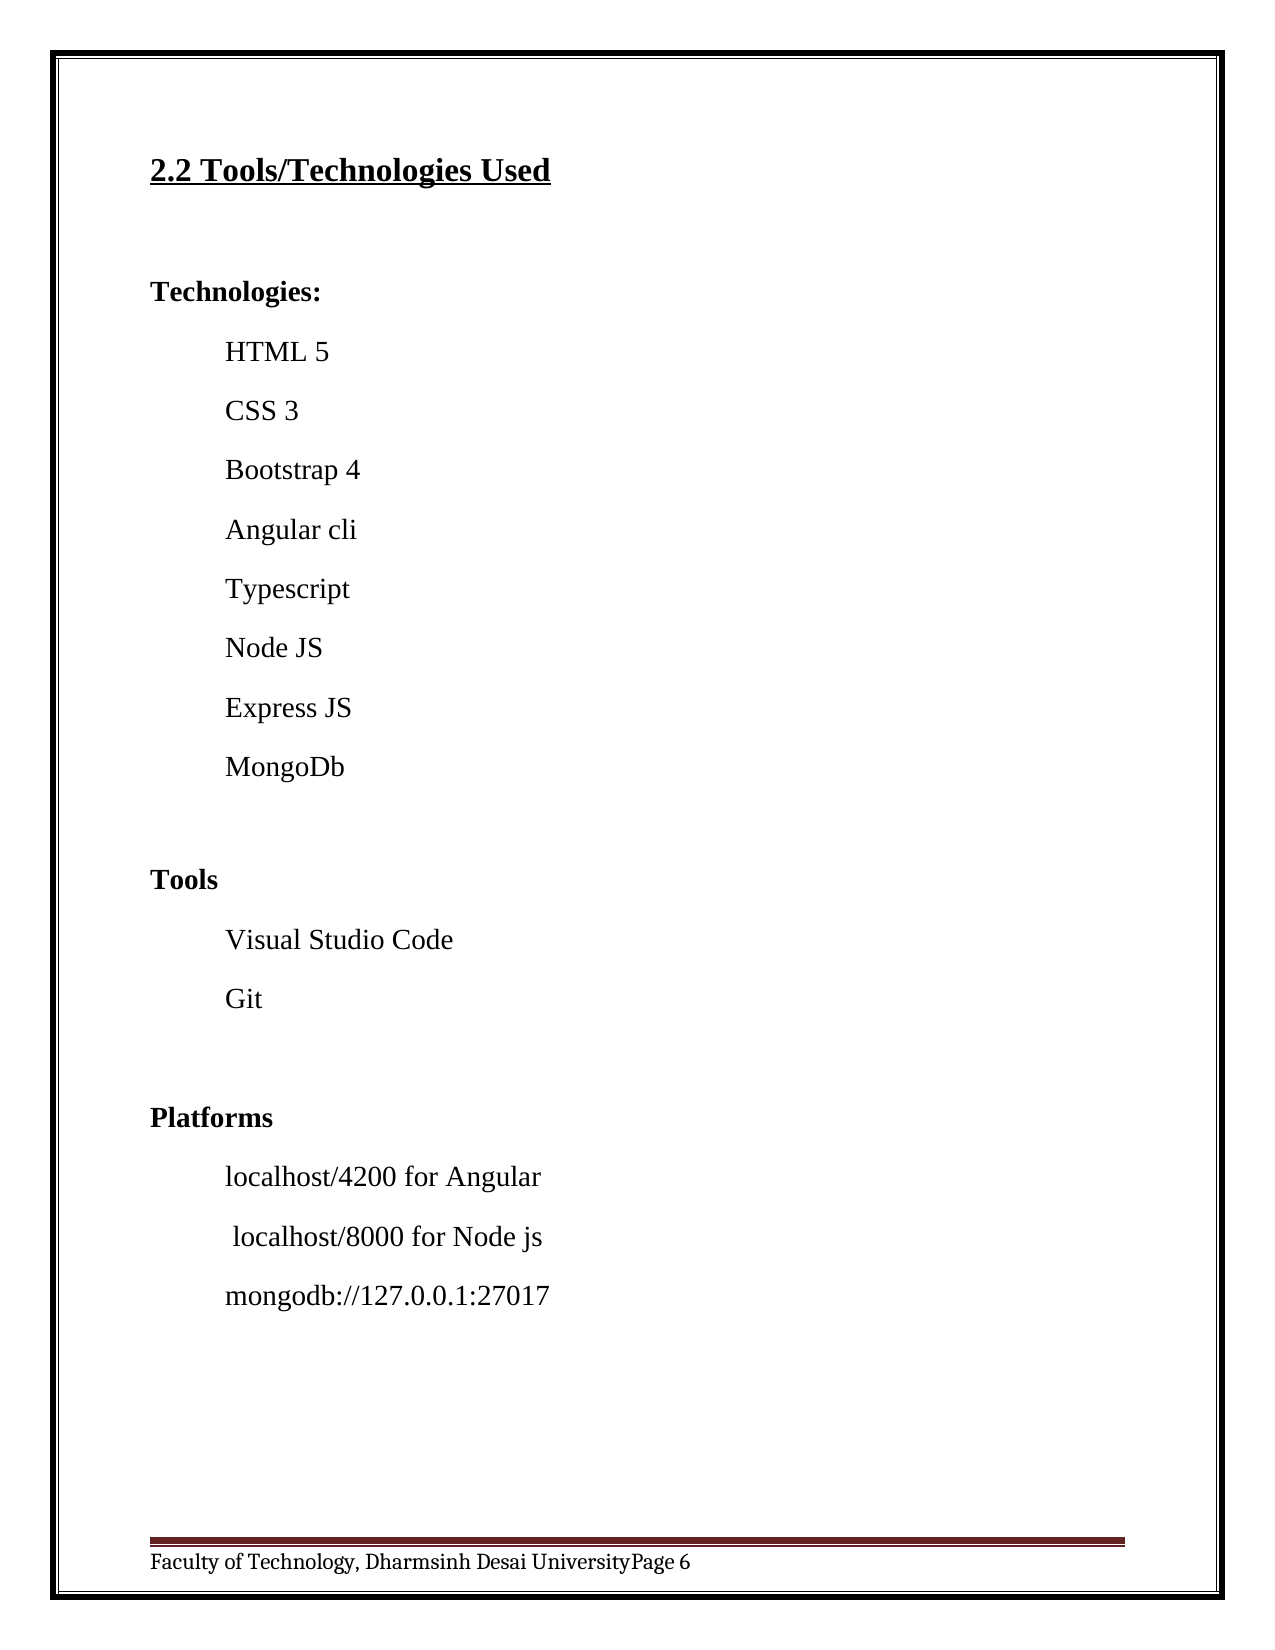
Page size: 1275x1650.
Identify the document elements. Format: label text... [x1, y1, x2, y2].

text Express JS [150, 690, 1125, 723]
text Technologies: [150, 274, 1125, 308]
text mongodb://127.0.0.1:27017 [150, 1278, 1125, 1312]
text Node JS [150, 631, 1125, 664]
text Git [150, 981, 1125, 1015]
text localhost/8000 for Node js [150, 1219, 1125, 1252]
text 2.2 Tools/Technologies Used [150, 150, 1125, 188]
text localhost/4200 for Angular [150, 1159, 1125, 1193]
text Typescript [150, 571, 1125, 605]
text Visual Studio Code [150, 922, 1125, 955]
text Angular cli [150, 512, 1125, 545]
text MongoDb [150, 749, 1125, 783]
text HTML 5 [150, 334, 1125, 367]
text Platforms [150, 1100, 1125, 1133]
text CSS 3 [150, 393, 1125, 427]
text Tools [150, 862, 1125, 896]
text Bootstrap 4 [150, 452, 1125, 486]
